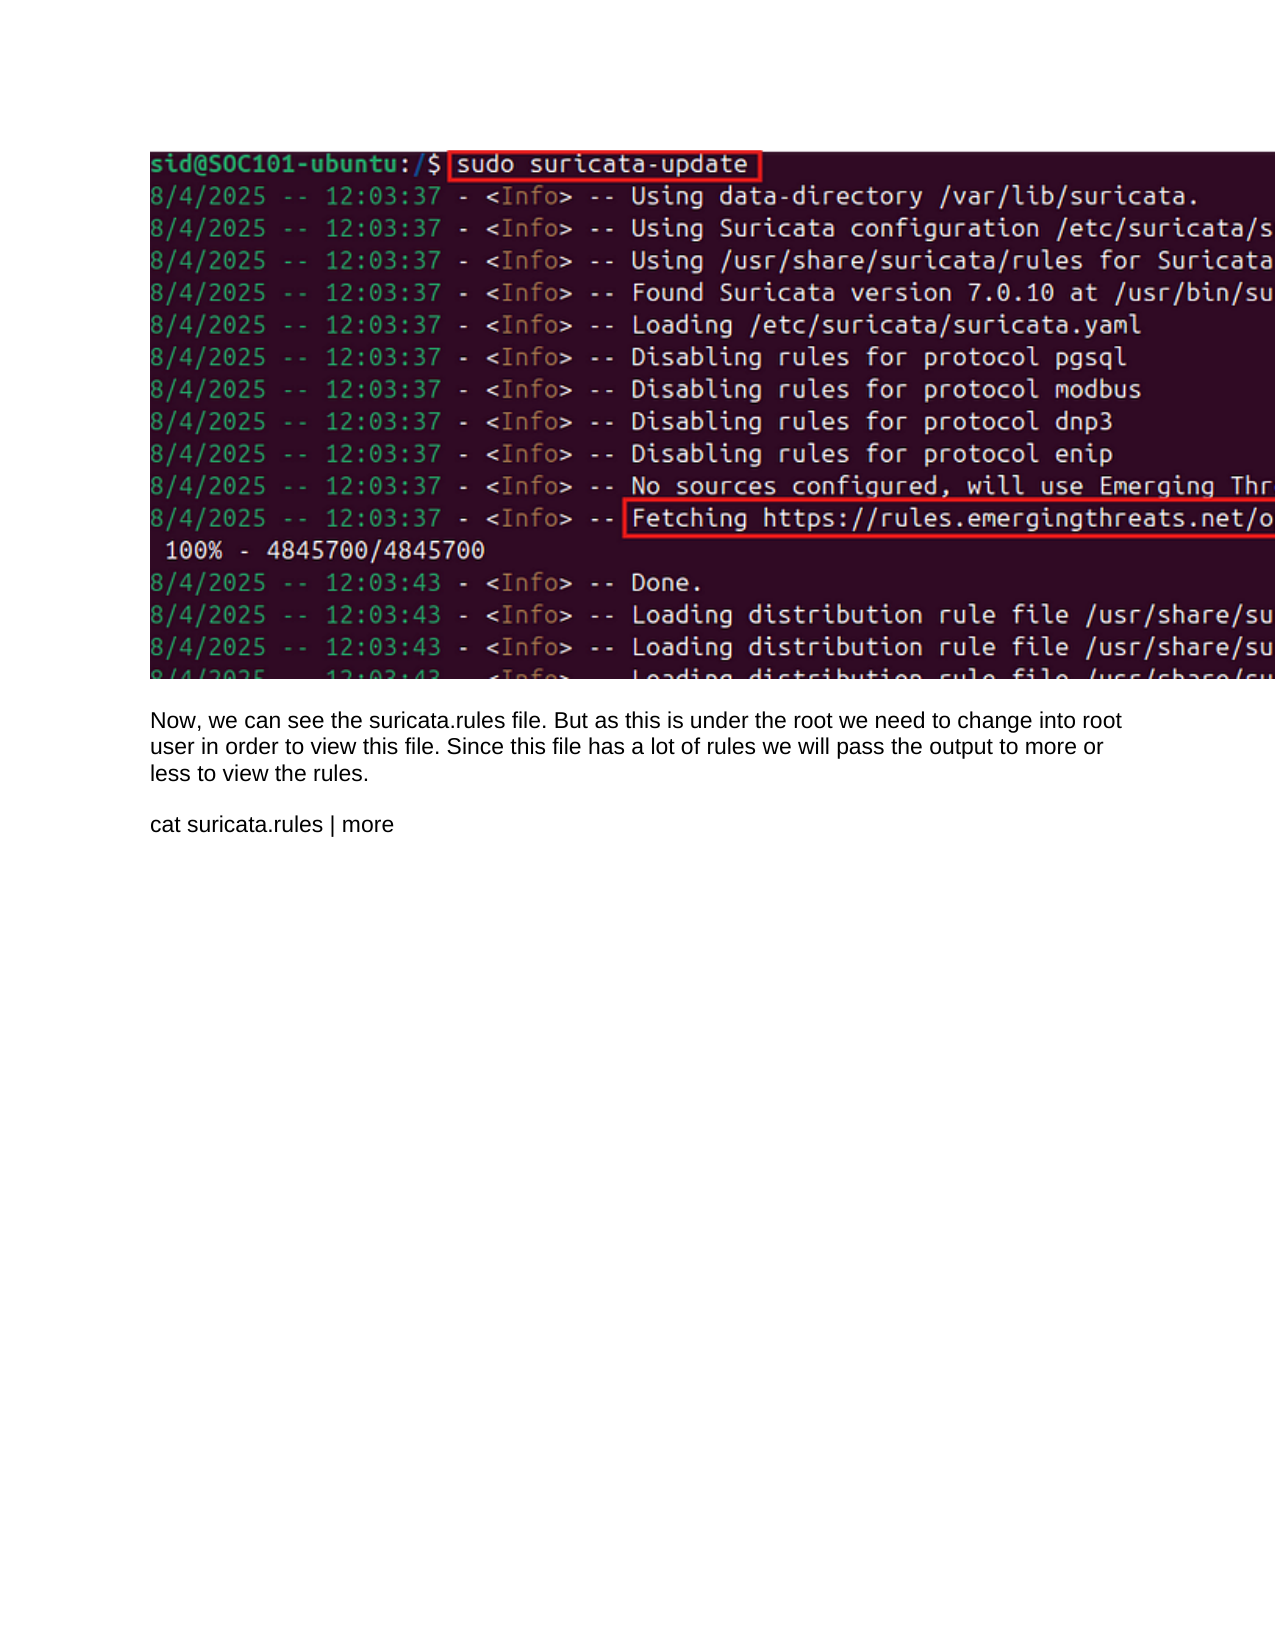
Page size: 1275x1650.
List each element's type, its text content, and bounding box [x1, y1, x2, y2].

text cat suricata.rules | more [150, 811, 1125, 837]
picture [150, 150, 1275, 679]
text Now, we can see the suricata.rules file. But as this is under the root we need to change into root user in order to view this file. Since this file has a lot of rules we will pass the output to more or less to view the rules. [150, 707, 1125, 786]
